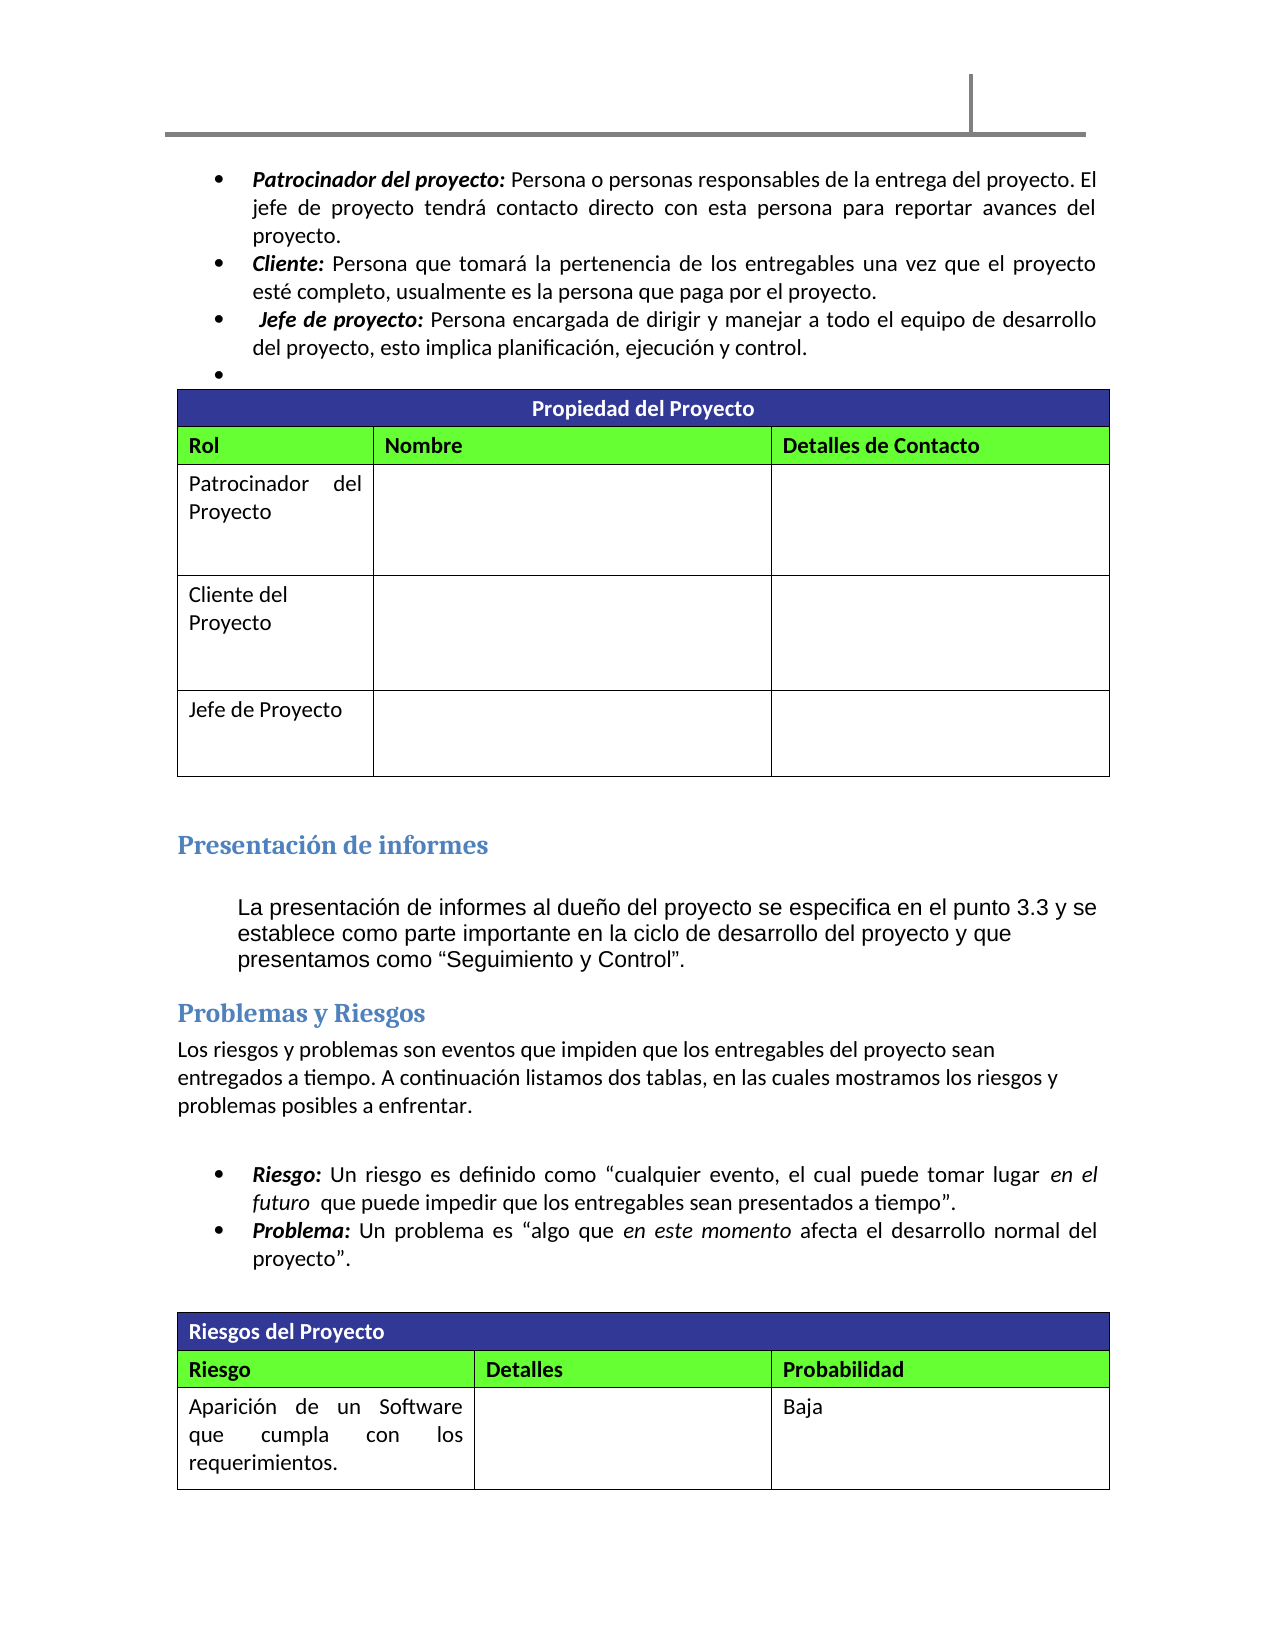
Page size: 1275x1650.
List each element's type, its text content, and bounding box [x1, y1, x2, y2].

table_cell Nombre [374, 427, 771, 464]
list Cliente: Persona que tomará la pertenencia de los entregables una vez que el proyecto esté completo, usualmente es la persona que paga por el proyecto. [215, 249, 1098, 305]
list Problema: Un problema es “algo que en este momento afecta el desarrollo normal del proyecto”. [215, 1216, 1098, 1272]
table_cell Probabilidad [772, 1351, 1109, 1387]
list Riesgo: Un riesgo es definido como “cualquier evento, el cual puede tomar lugar en el futuro que puede impedir que los entregables sean presentados a tiempo”. [215, 1160, 1098, 1216]
table_cell Cliente del Proyecto [178, 576, 373, 689]
subtitle Problemas y Riesgos [177, 998, 1098, 1029]
table_cell [374, 691, 771, 776]
table_cell [772, 691, 1109, 776]
subtitle Presentación de informes [177, 830, 1098, 861]
table_cell [475, 1388, 771, 1489]
table_cell Aparición de un Software que cumpla con los requerimientos. [178, 1388, 474, 1489]
text La presentación de informes al dueño del proyecto se especifica en el punto 3.3 y se establece como parte importante en la ciclo de desarrollo del proyecto y que presentamos como “Seguimiento y Control”. [237, 894, 1098, 973]
table_cell Baja [772, 1388, 1109, 1489]
table_cell Jefe de Proyecto [178, 691, 373, 776]
table_cell [374, 576, 771, 689]
table_cell [772, 576, 1109, 689]
table_cell Detalles de Contacto [772, 427, 1109, 464]
table_cell [374, 465, 771, 575]
table_cell Riesgo [178, 1351, 474, 1387]
table_cell [772, 465, 1109, 575]
table_cell Patrocinador del Proyecto [178, 465, 373, 575]
table_cell Rol [178, 427, 373, 464]
list Patrocinador del proyecto: Persona o personas responsables de la entrega del proyecto. El jefe de proyecto tendrá contacto directo con esta persona para reportar avances del proyecto. [215, 165, 1098, 249]
text Los riesgos y problemas son eventos que impiden que los entregables del proyecto sean entregados a tiempo. A continuación listamos dos tablas, en las cuales mostramos los riesgos y problemas posibles a enfrentar. [177, 1035, 1098, 1119]
table_cell Detalles [475, 1351, 771, 1387]
table_header Propiedad del Proyecto [178, 390, 1109, 426]
table_header Riesgos del Proyecto [178, 1313, 1109, 1350]
list Jefe de proyecto: Persona encargada de dirigir y manejar a todo el equipo de desarrollo del proyecto, esto implica planificación, ejecución y control. [215, 305, 1098, 361]
